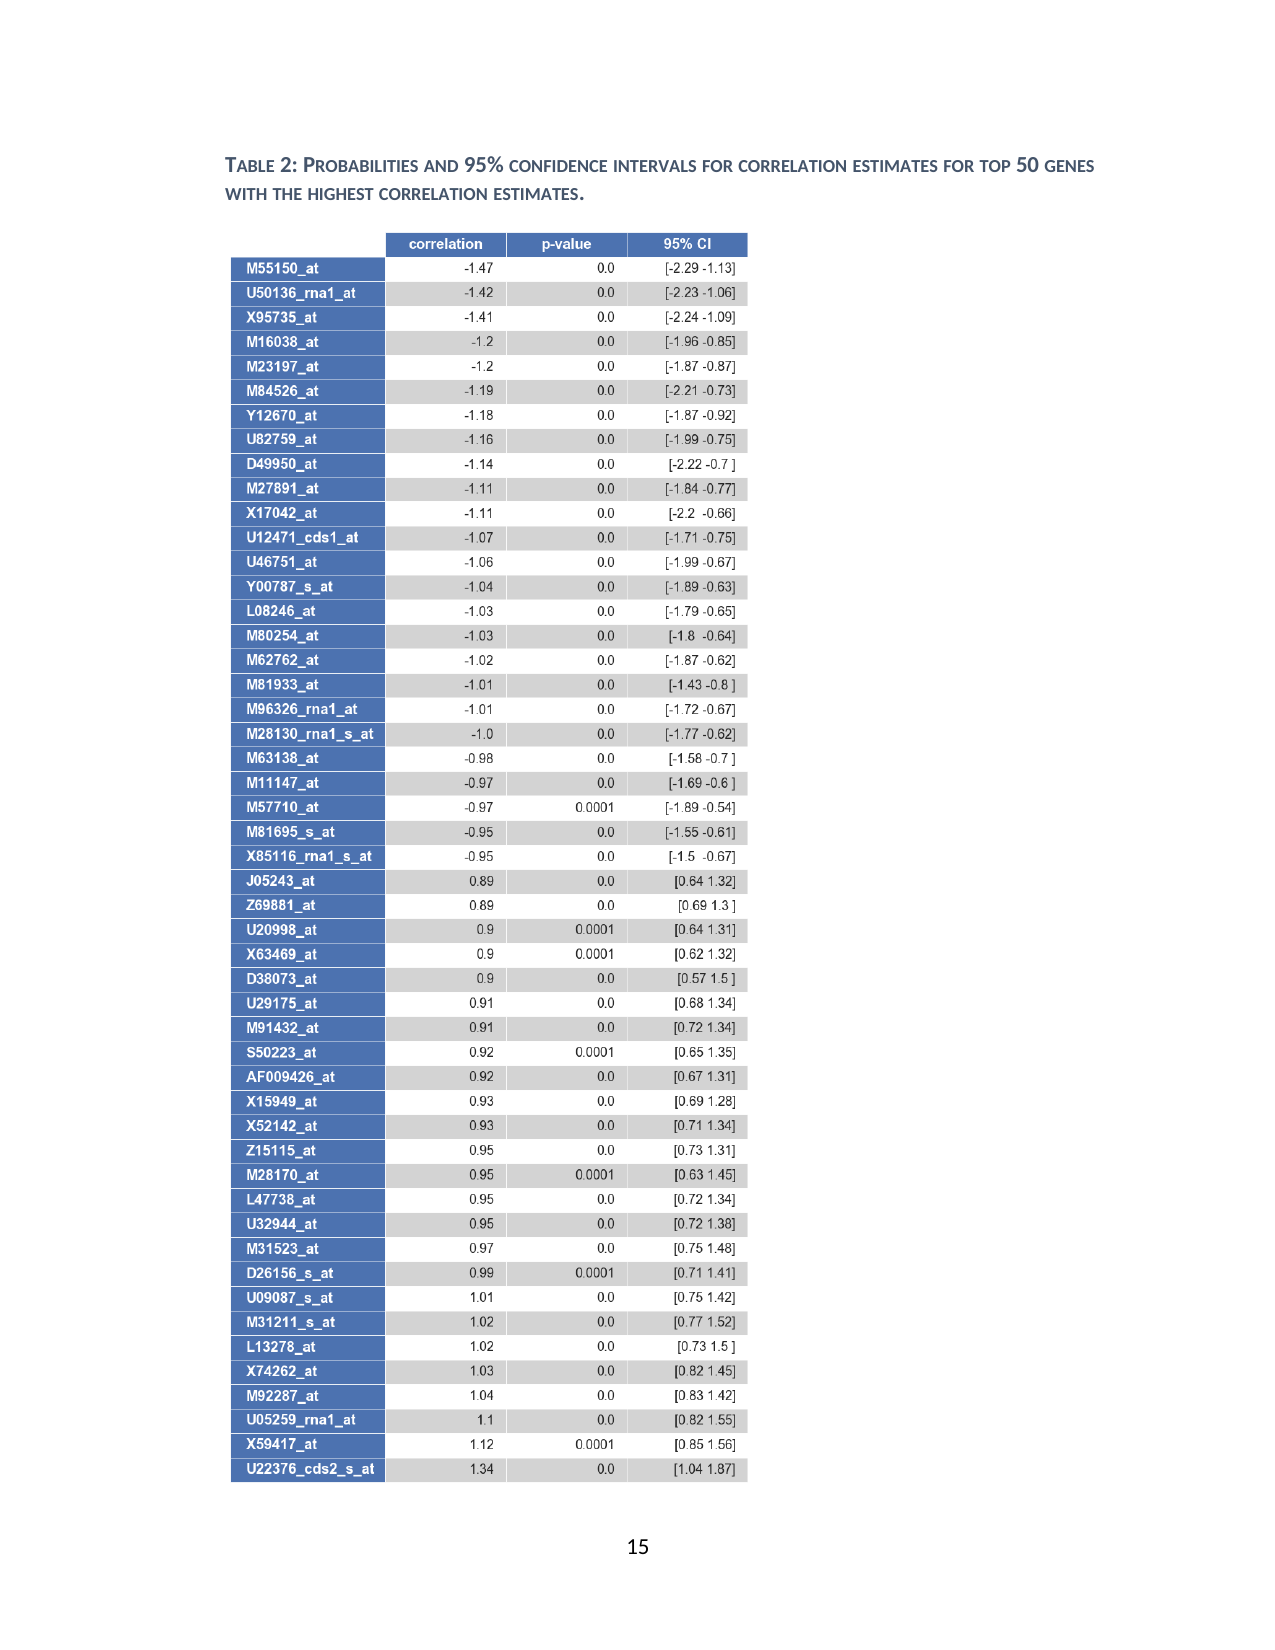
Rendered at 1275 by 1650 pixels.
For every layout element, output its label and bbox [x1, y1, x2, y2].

picture [225, 225, 758, 1500]
